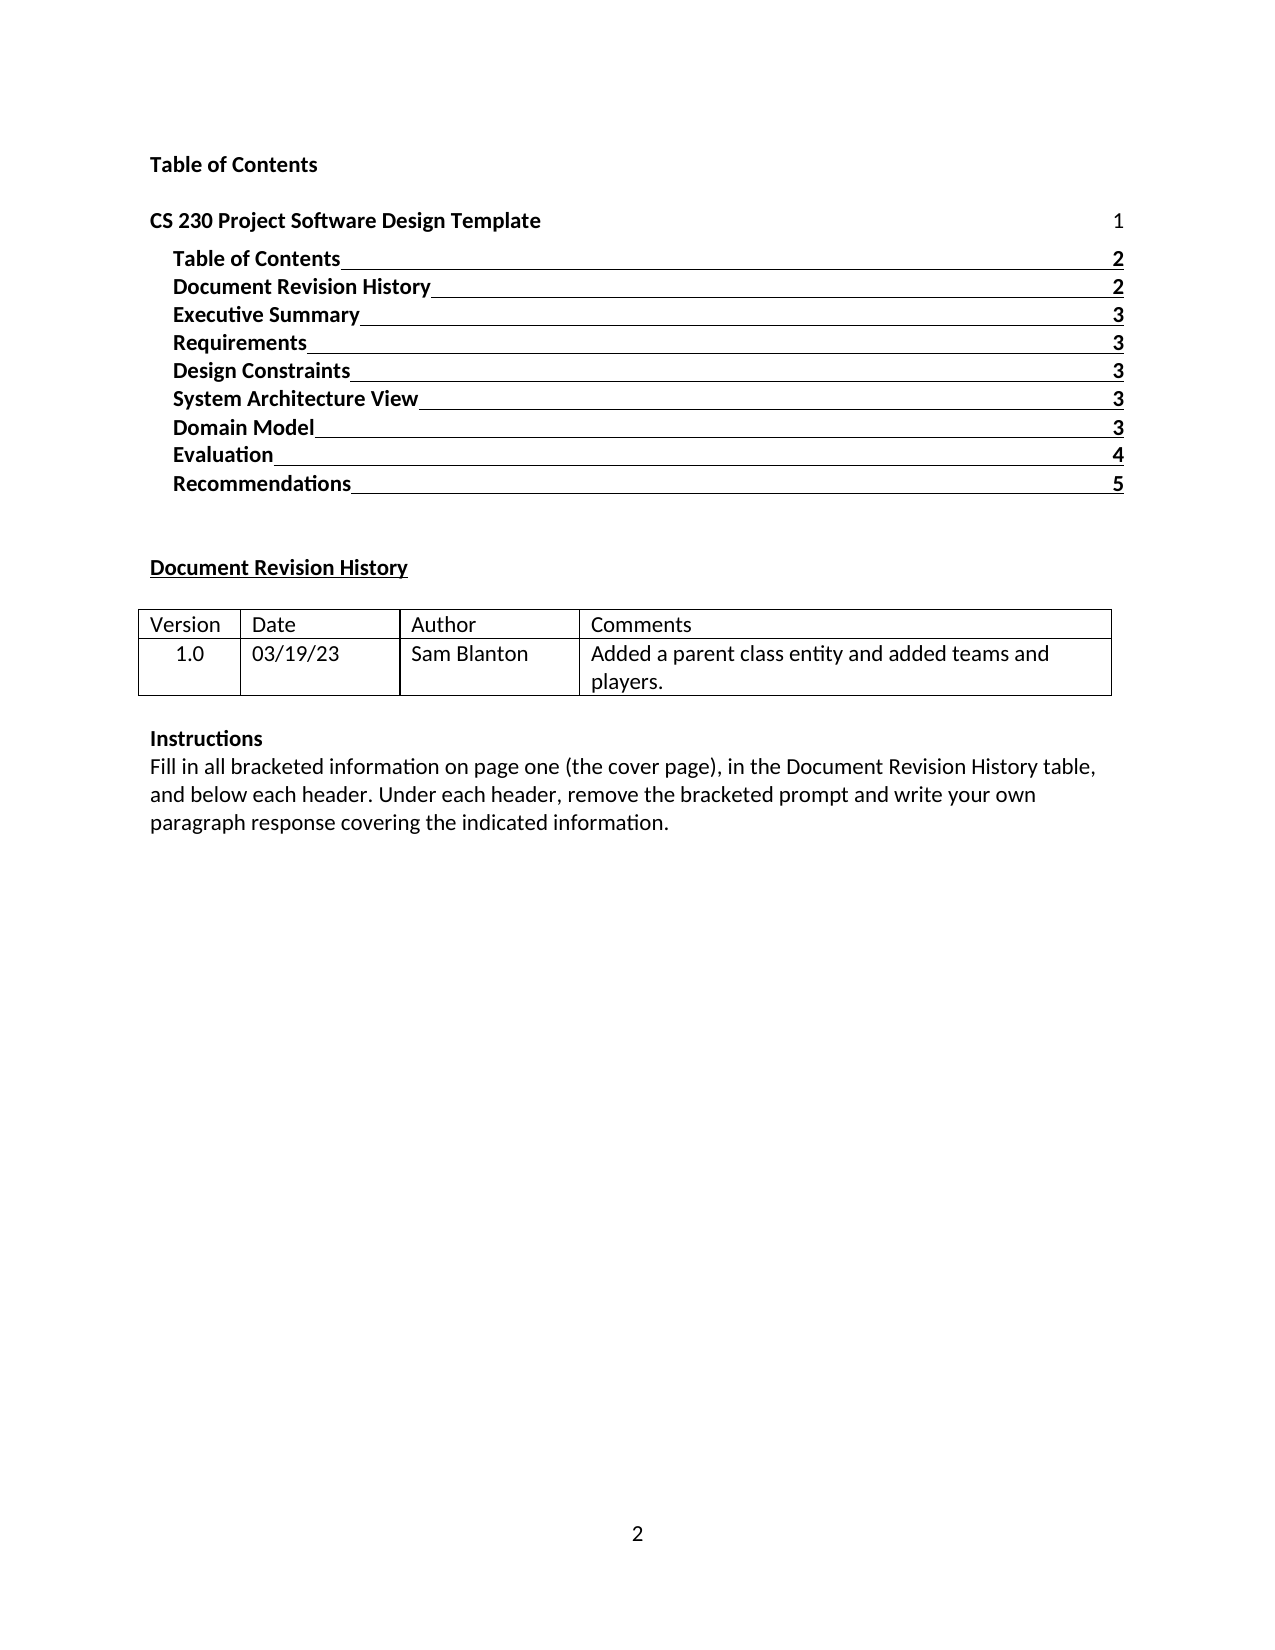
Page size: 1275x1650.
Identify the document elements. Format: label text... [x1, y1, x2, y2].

table_cell Added a parent class entity and added teams and players. [580, 639, 1111, 695]
subtitle Document Revision History [150, 553, 1125, 581]
text Fill in all bracketed information on page one (the cover page), in the Document Revision History table, and below each header. Under each header, remove the bracketed prompt and write your own paragraph response covering the indicated information. [150, 752, 1125, 836]
table_cell Sam Blanton [401, 639, 579, 695]
table_header Comments [580, 610, 1111, 638]
table_header Date [241, 610, 399, 638]
table_header Version [139, 610, 240, 638]
table_cell 1.0 [139, 639, 240, 695]
text Instructions [150, 724, 1125, 752]
subtitle Table of Contents [150, 150, 1125, 178]
table_header Author [401, 610, 579, 638]
table_cell 03/19/23 [241, 639, 399, 695]
